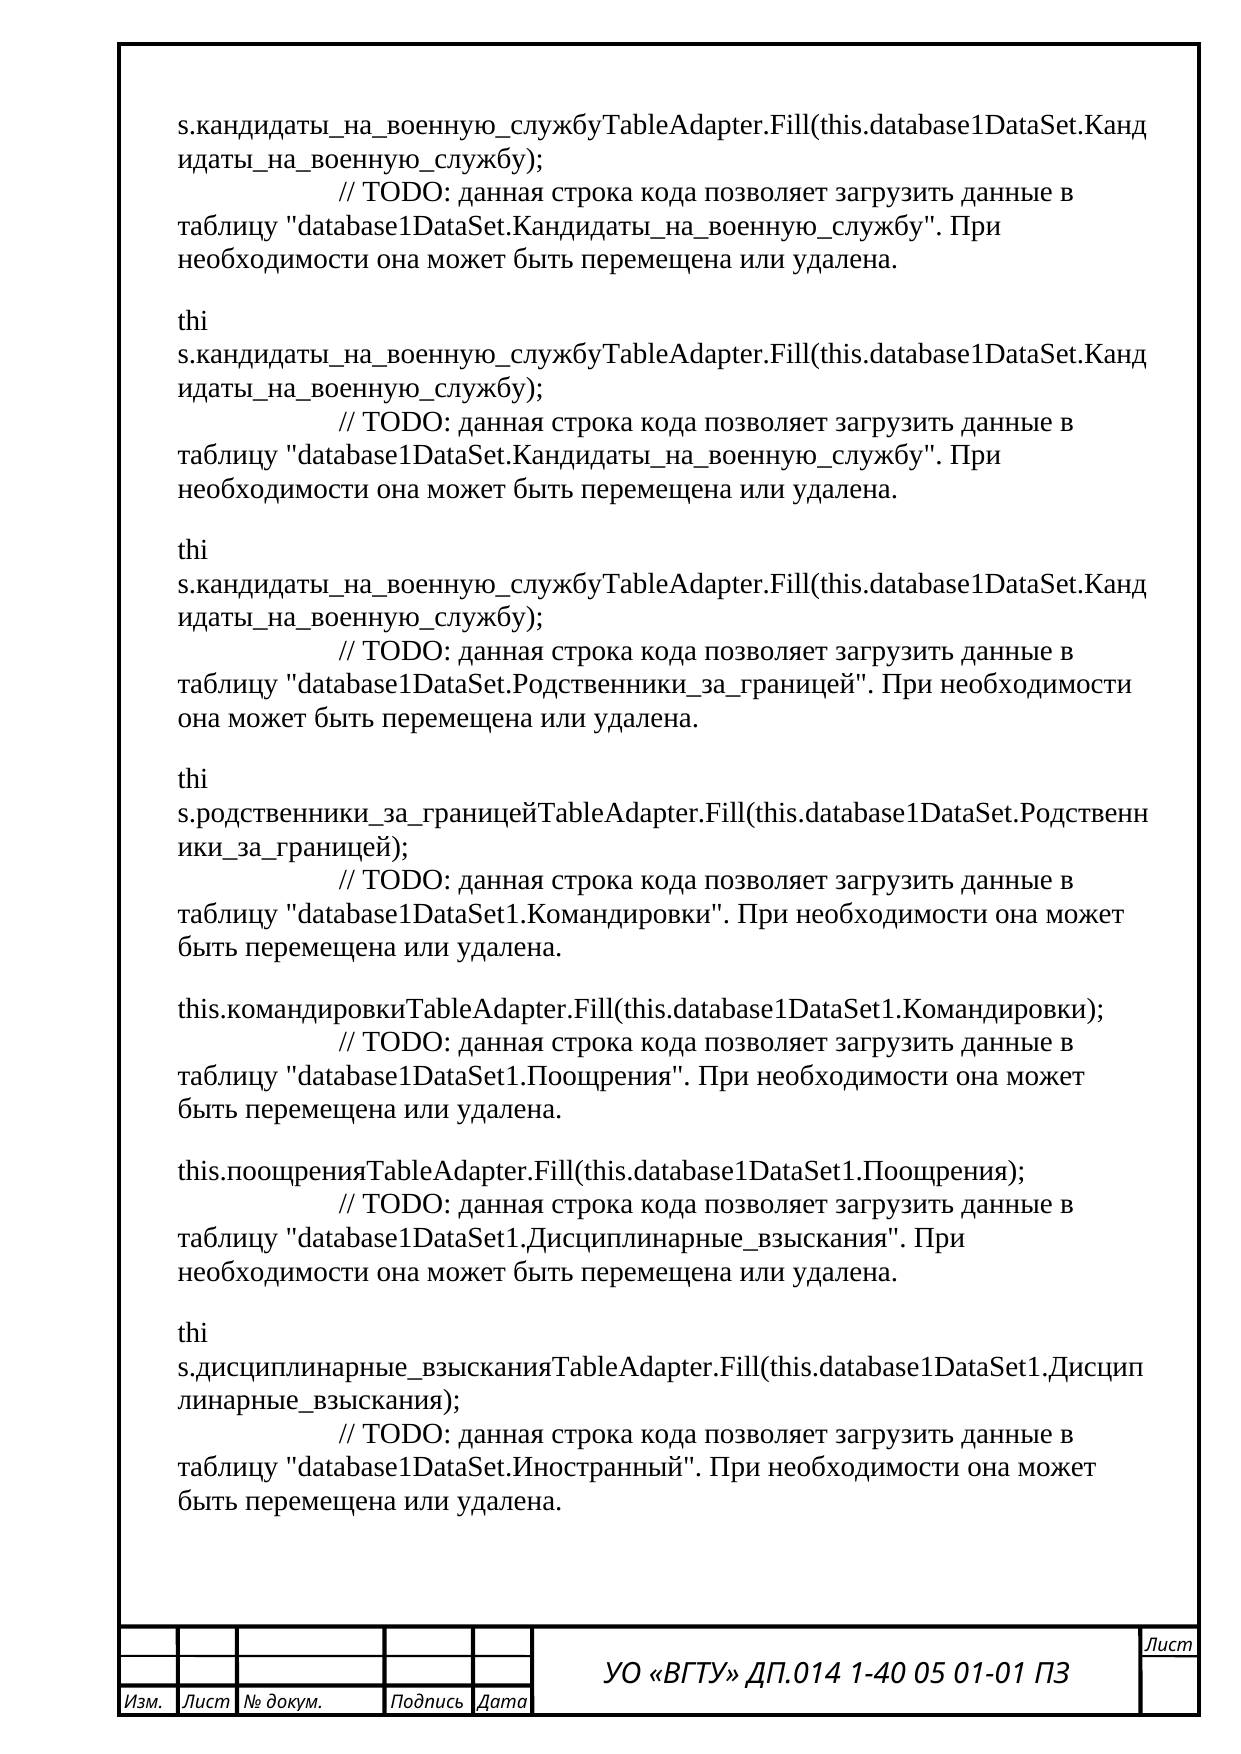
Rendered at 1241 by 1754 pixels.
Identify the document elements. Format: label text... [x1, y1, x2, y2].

text // TODO: данная строка кода позволяет загрузить данные в таблицу "database1DataSet1.Командировки". При необходимости она может быть перемещена или удалена. [177, 862, 1152, 963]
text this.кандидаты_на_военную_службуTableAdapter.Fill(this.database1DataSet.Кандидаты_на_военную_службу); [177, 275, 1152, 404]
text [177, 107, 1152, 174]
text this.командировкиTableAdapter.Fill(this.database1DataSet1.Командировки); [177, 963, 1152, 1024]
text this.поощренияTableAdapter.Fill(this.database1DataSet1.Поощрения); [177, 1125, 1152, 1187]
text this.родственники_за_границейTableAdapter.Fill(this.database1DataSet.Родственники_за_границей); [177, 734, 1152, 862]
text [177, 174, 1152, 275]
text this.кандидаты_на_военную_службуTableAdapter.Fill(this.database1DataSet.Кандидаты_на_военную_службу); [177, 504, 1152, 633]
text this.дисциплинарные_взысканияTableAdapter.Fill(this.database1DataSet1.Дисциплинарные_взыскания); [177, 1287, 1152, 1416]
text // TODO: данная строка кода позволяет загрузить данные в таблицу "database1DataSet1.Дисциплинарные_взыскания". При необходимости она может быть перемещена или удалена. [177, 1187, 1152, 1287]
text // TODO: данная строка кода позволяет загрузить данные в таблицу "database1DataSet1.Поощрения". При необходимости она может быть перемещена или удалена. [177, 1024, 1152, 1125]
text // TODO: данная строка кода позволяет загрузить данные в таблицу "database1DataSet.Иностранный". При необходимости она может быть перемещена или удалена. [177, 1416, 1152, 1517]
text // TODO: данная строка кода позволяет загрузить данные в таблицу "database1DataSet.Родственники_за_границей". При необходимости она может быть перемещена или удалена. [177, 633, 1152, 734]
